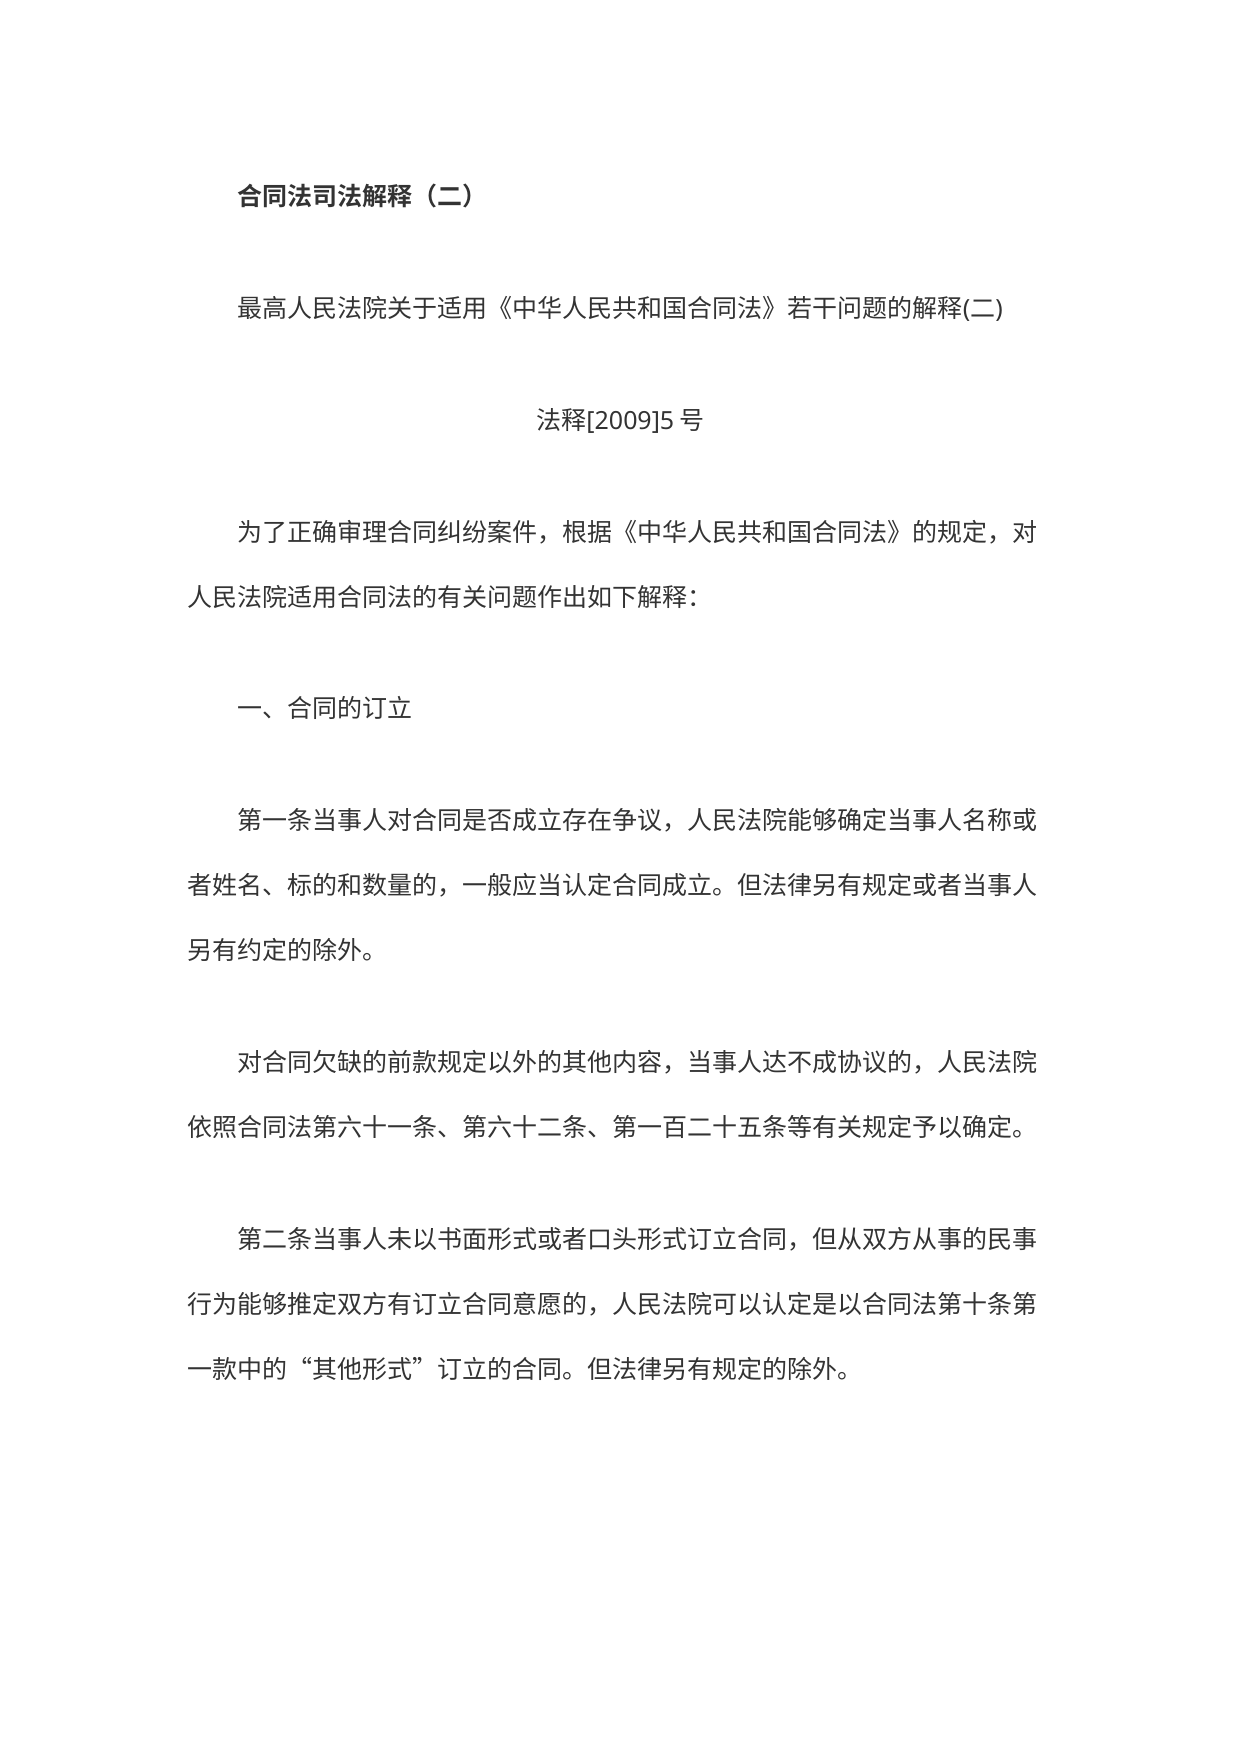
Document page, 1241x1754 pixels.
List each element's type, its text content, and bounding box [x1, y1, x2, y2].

text 第一条当事人对合同是否成立存在争议，人民法院能够确定当事人名称或者姓名、标的和数量的，一般应当认定合同成立。但法律另有规定或者当事人另有约定的除外。 [187, 786, 1053, 981]
text 对合同欠缺的前款规定以外的其他内容，当事人达不成协议的，人民法院依照合同法第六十一条、第六十二条、第一百二十五条等有关规定予以确定。 [187, 1028, 1053, 1158]
text 合同法司法解释（二） [187, 162, 1053, 227]
text 法释[2009]5号 [187, 386, 1053, 451]
text 最高人民法院关于适用《中华人民共和国合同法》若干问题的解释(二) [187, 274, 1053, 339]
text 为了正确审理合同纠纷案件，根据《中华人民共和国合同法》的规定，对人民法院适用合同法的有关问题作出如下解释： [187, 498, 1053, 628]
text 第二条当事人未以书面形式或者口头形式订立合同，但从双方从事的民事行为能够推定双方有订立合同意愿的，人民法院可以认定是以合同法第十条第一款中的“其他形式”订立的合同。但法律另有规定的除外。 [187, 1205, 1053, 1400]
text 一、合同的订立 [187, 674, 1053, 739]
